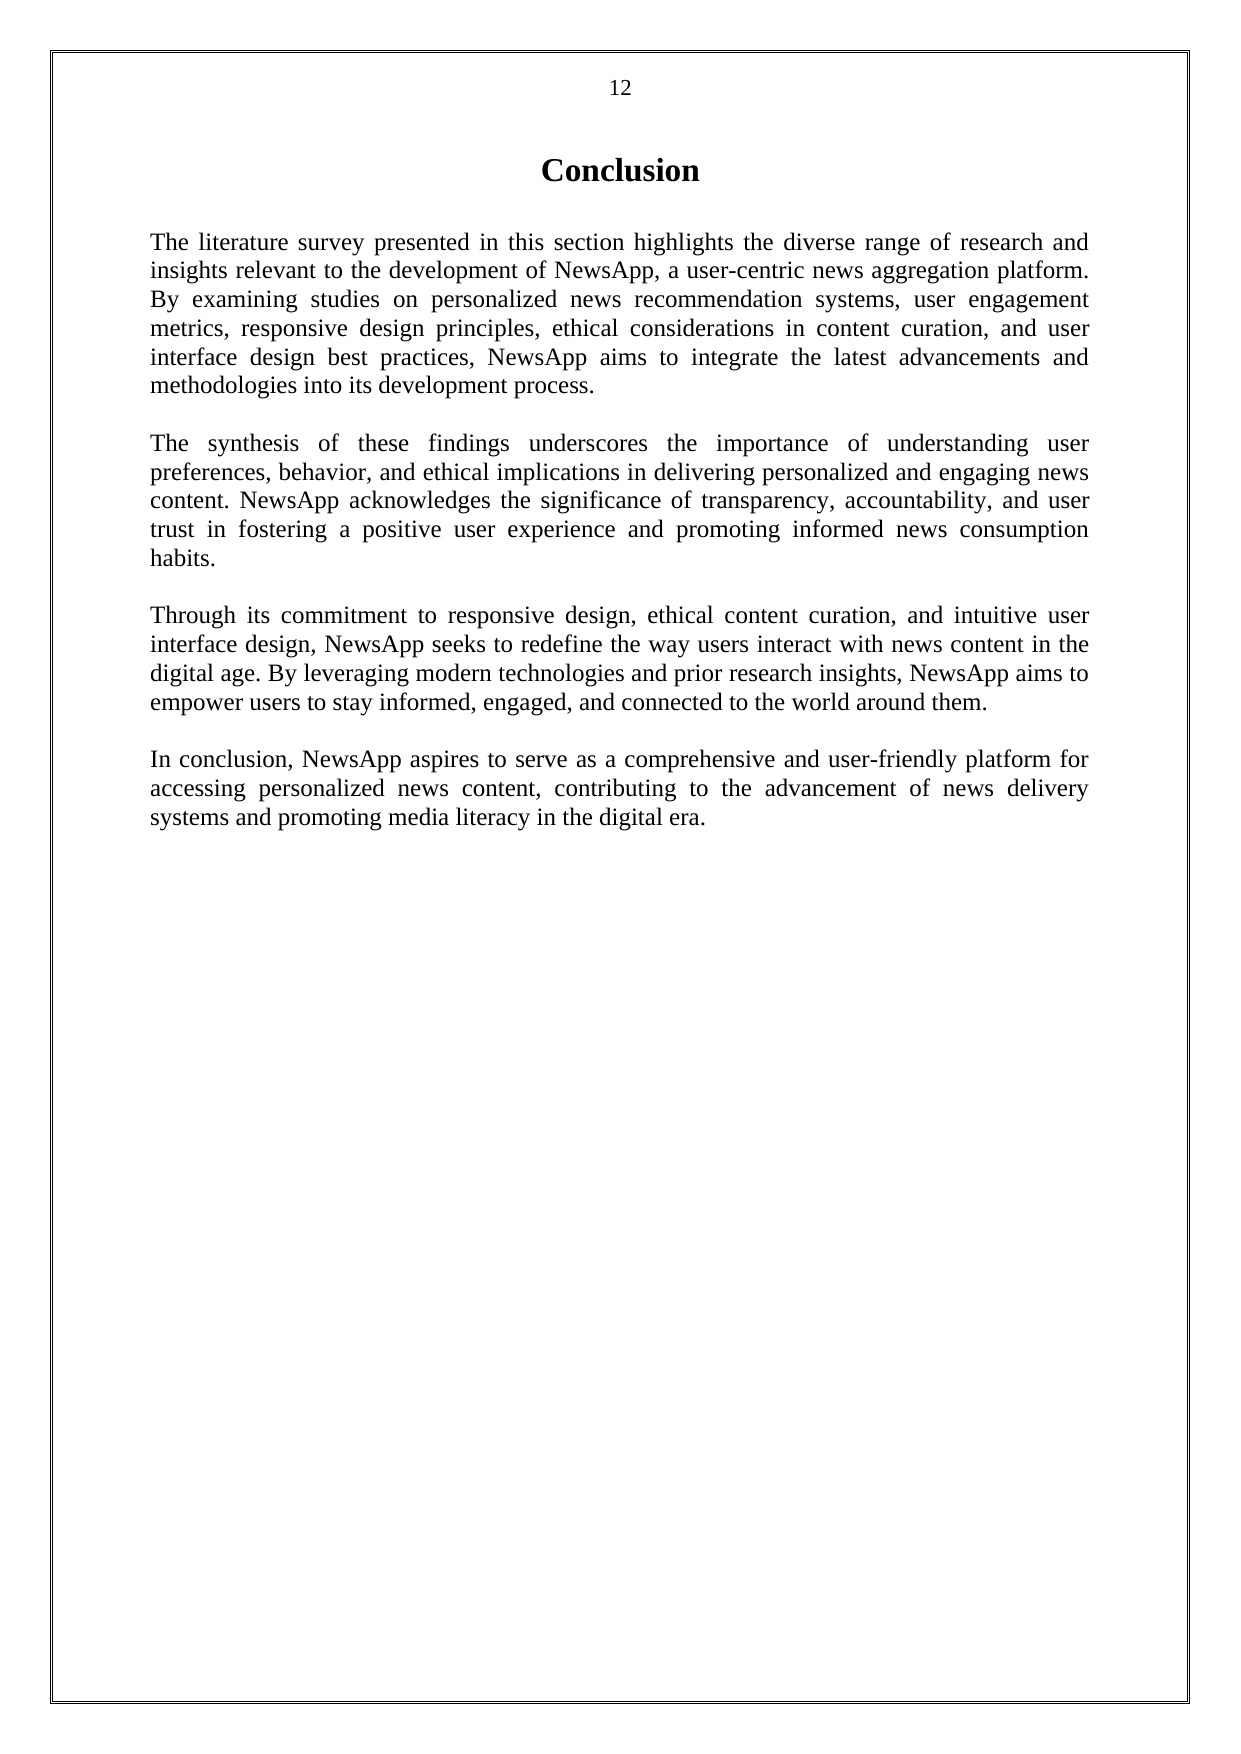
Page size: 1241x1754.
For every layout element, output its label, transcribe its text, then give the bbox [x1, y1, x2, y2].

text Through its commitment to responsive design, ethical content curation, and intuitive user interface design, NewsApp seeks to redefine the way users interact with news content in the digital age. By leveraging modern technologies and prior research insights, NewsApp aims to empower users to stay informed, engaged, and connected to the world around them. [150, 600, 1090, 715]
text Conclusion [150, 150, 1090, 188]
text In conclusion, NewsApp aspires to serve as a comprehensive and user-friendly platform for accessing personalized news content, contributing to the advancement of news delivery systems and promoting media literacy in the digital era. [150, 744, 1090, 830]
text The literature survey presented in this section highlights the diverse range of research and insights relevant to the development of NewsApp, a user-centric news aggregation platform. By examining studies on personalized news recommendation systems, user engagement metrics, responsive design principles, ethical considerations in content curation, and user interface design best practices, NewsApp aims to integrate the latest advancements and methodologies into its development process. [150, 227, 1090, 399]
text The synthesis of these findings underscores the importance of understanding user preferences, behavior, and ethical implications in delivering personalized and engaging news content. NewsApp acknowledges the significance of transparency, accountability, and user trust in fostering a positive user experience and promoting informed news consumption habits. [150, 428, 1090, 572]
